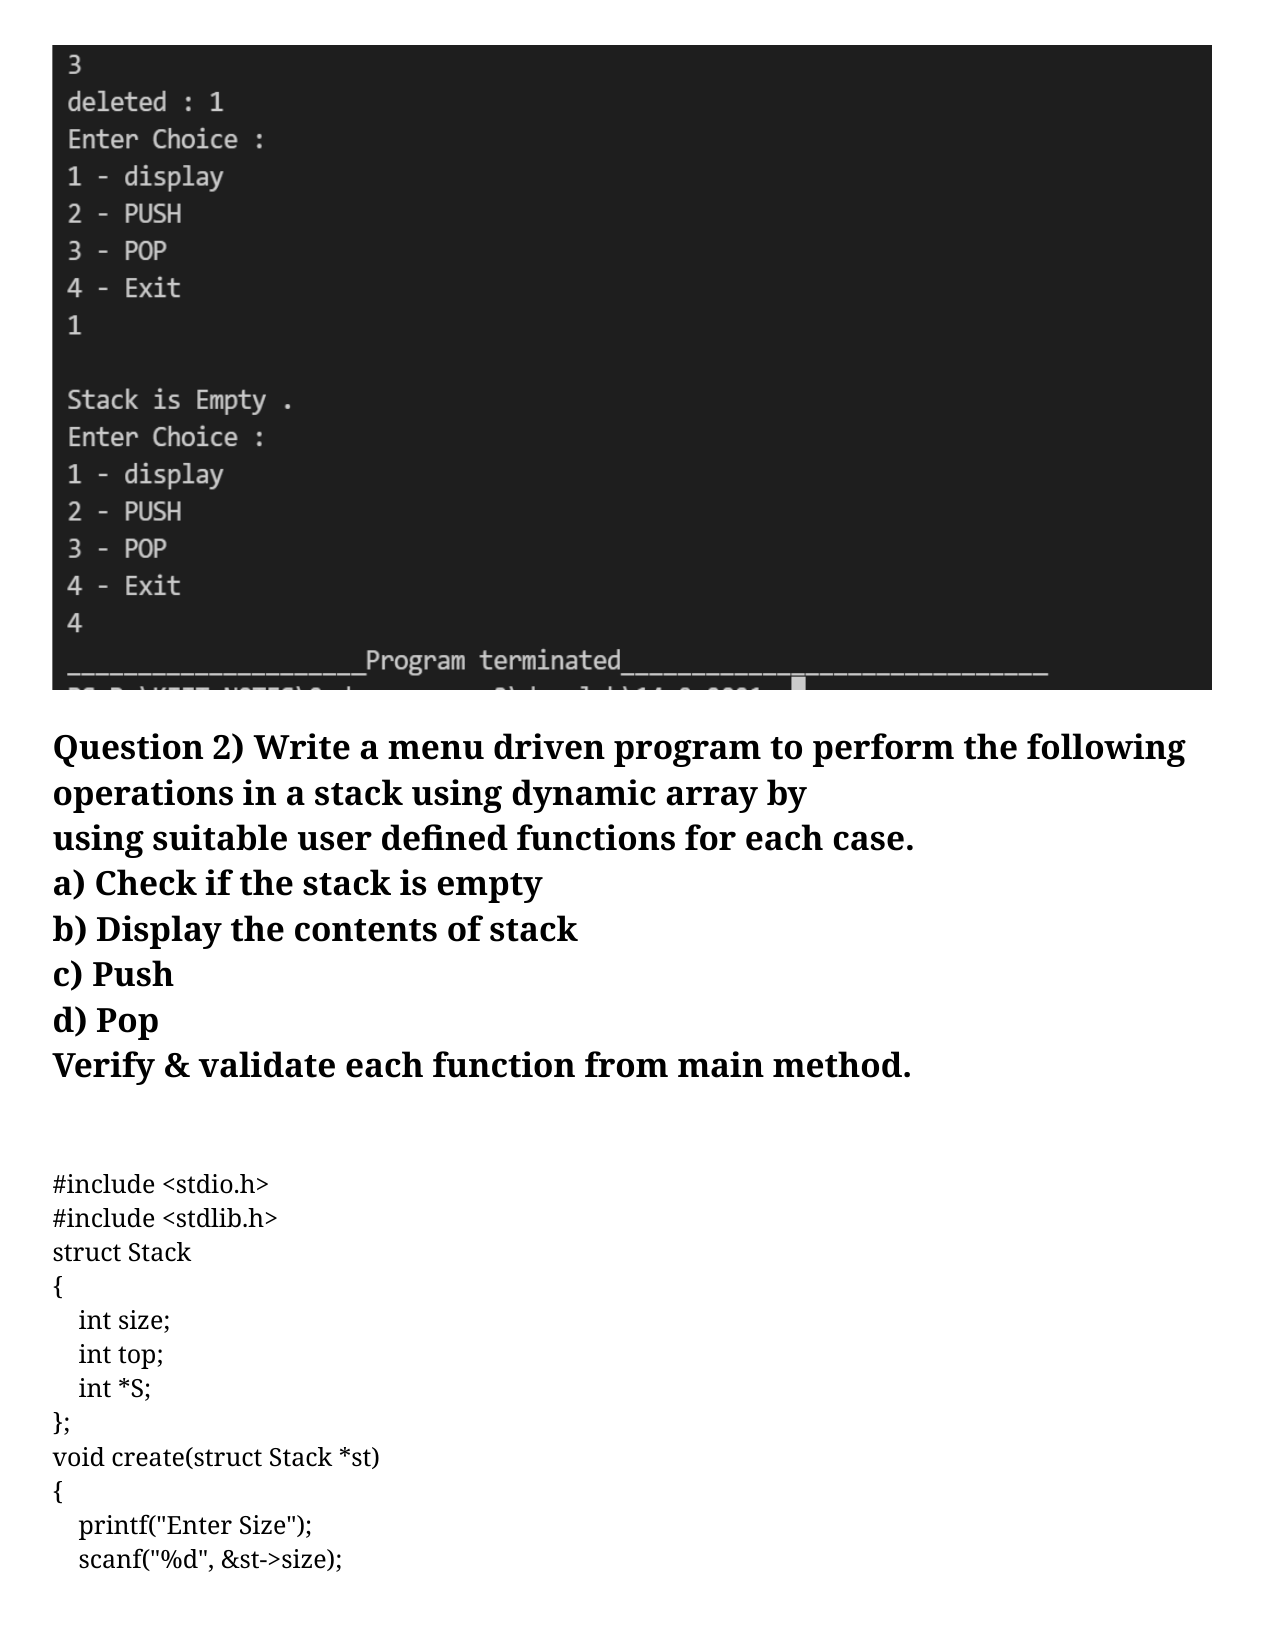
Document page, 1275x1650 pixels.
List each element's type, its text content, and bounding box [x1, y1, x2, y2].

text int size; [52, 1303, 1222, 1337]
text b) Display the contents of stack [52, 906, 1222, 951]
text using suitable user defined functions for each case. [52, 815, 1222, 860]
text c) Push [52, 951, 1222, 996]
text a) Check if the stack is empty [52, 860, 1222, 906]
text void create(struct Stack *st) [52, 1439, 1222, 1473]
picture [52, 45, 1212, 690]
text #include <stdlib.h> [52, 1201, 1222, 1235]
text Verify & validate each function from main method. [52, 1042, 1222, 1087]
text int top; [52, 1337, 1222, 1371]
text int *S; [52, 1371, 1222, 1405]
text d) Pop [52, 996, 1222, 1042]
text struct Stack [52, 1235, 1222, 1269]
text #include <stdio.h> [52, 1167, 1222, 1201]
text { [52, 1269, 1222, 1303]
text Question 2) Write a menu driven program to perform the following operations in a stack using dynamic array by [52, 724, 1222, 815]
text scanf("%d", &st->size); [52, 1541, 1222, 1575]
text printf("Enter Size"); [52, 1507, 1222, 1541]
text }; [52, 1405, 1222, 1439]
text { [52, 1473, 1222, 1507]
